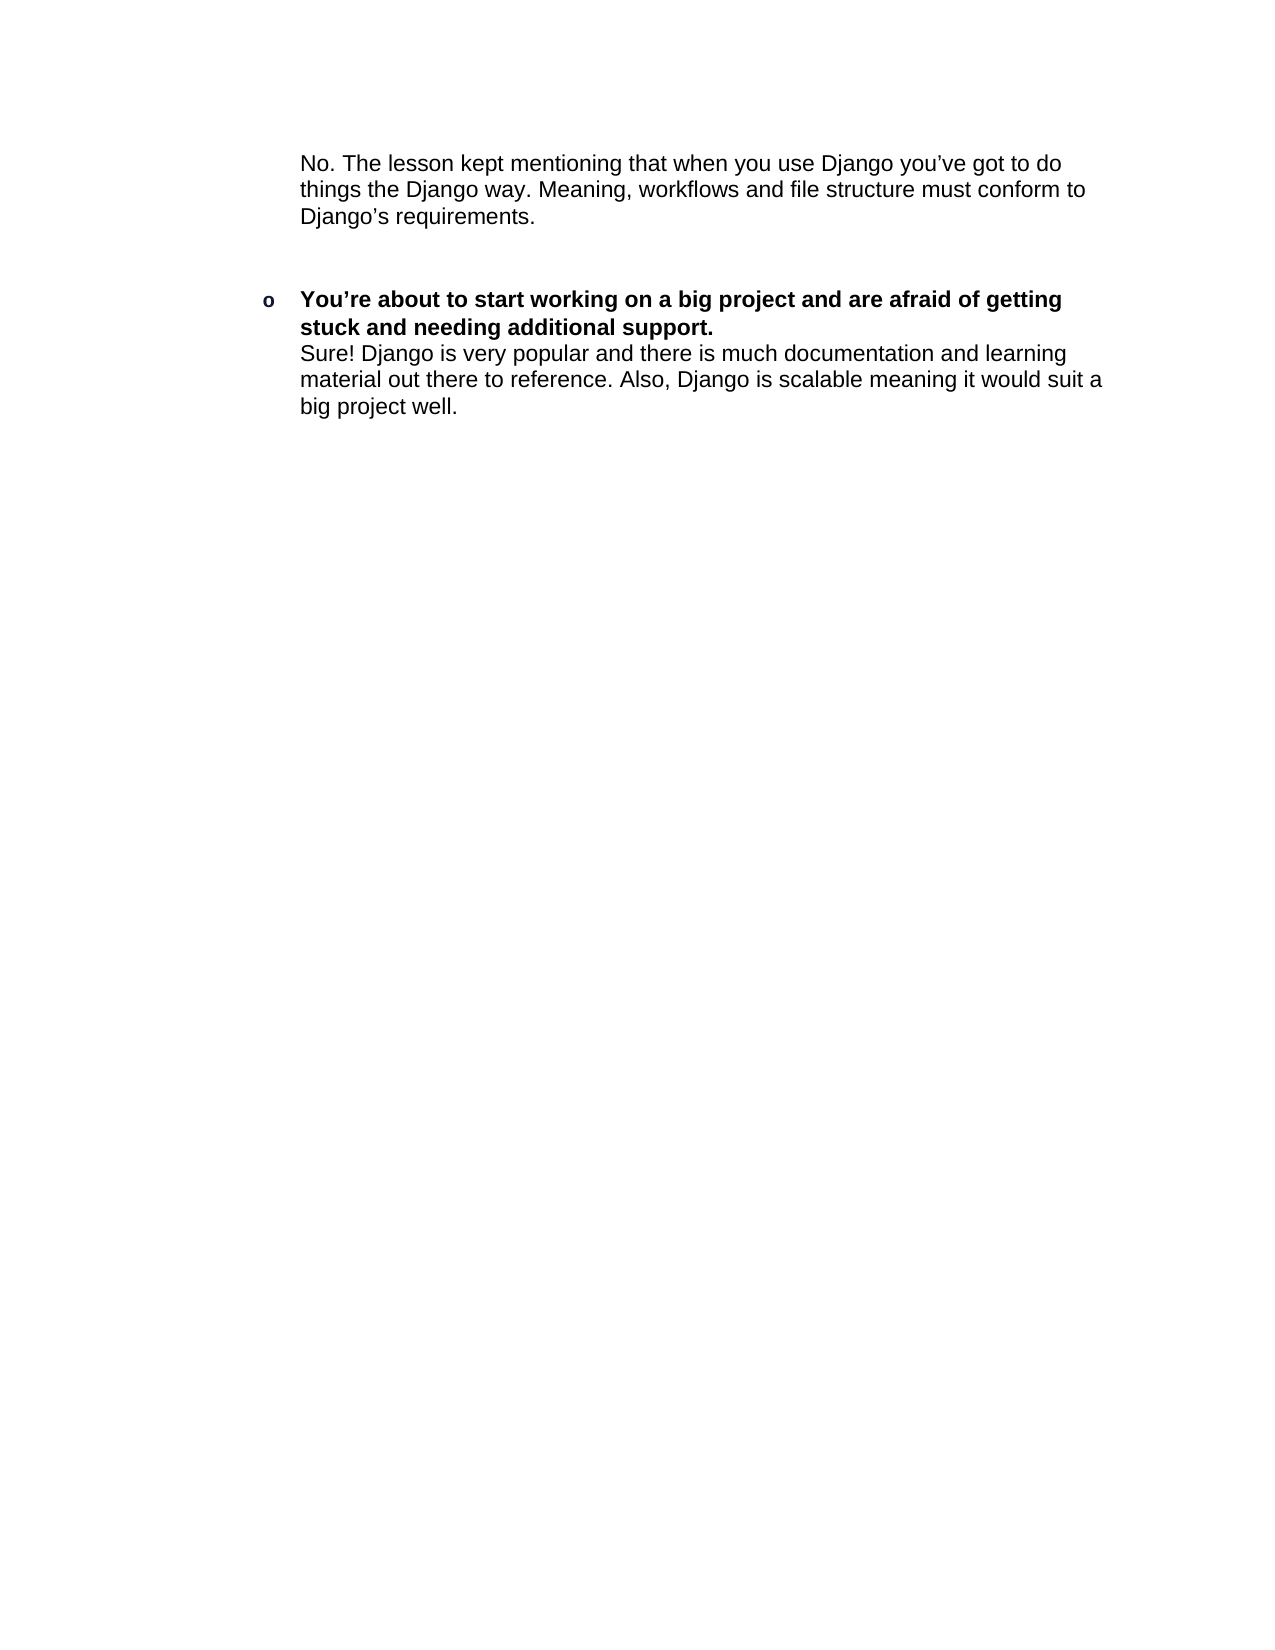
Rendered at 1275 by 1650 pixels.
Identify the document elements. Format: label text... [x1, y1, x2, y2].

text No. The lesson kept mentioning that when you use Django you’ve got to do things the Django way. Meaning, workflows and file structure must conform to Django’s requirements. [300, 150, 1125, 229]
list You’re about to start working on a big project and are afraid of getting stuck and needing additional support. [262, 286, 1125, 340]
text Sure! Django is very popular and there is much documentation and learning material out there to reference. Also, Django is scalable meaning it would suit a big project well. [300, 340, 1125, 419]
